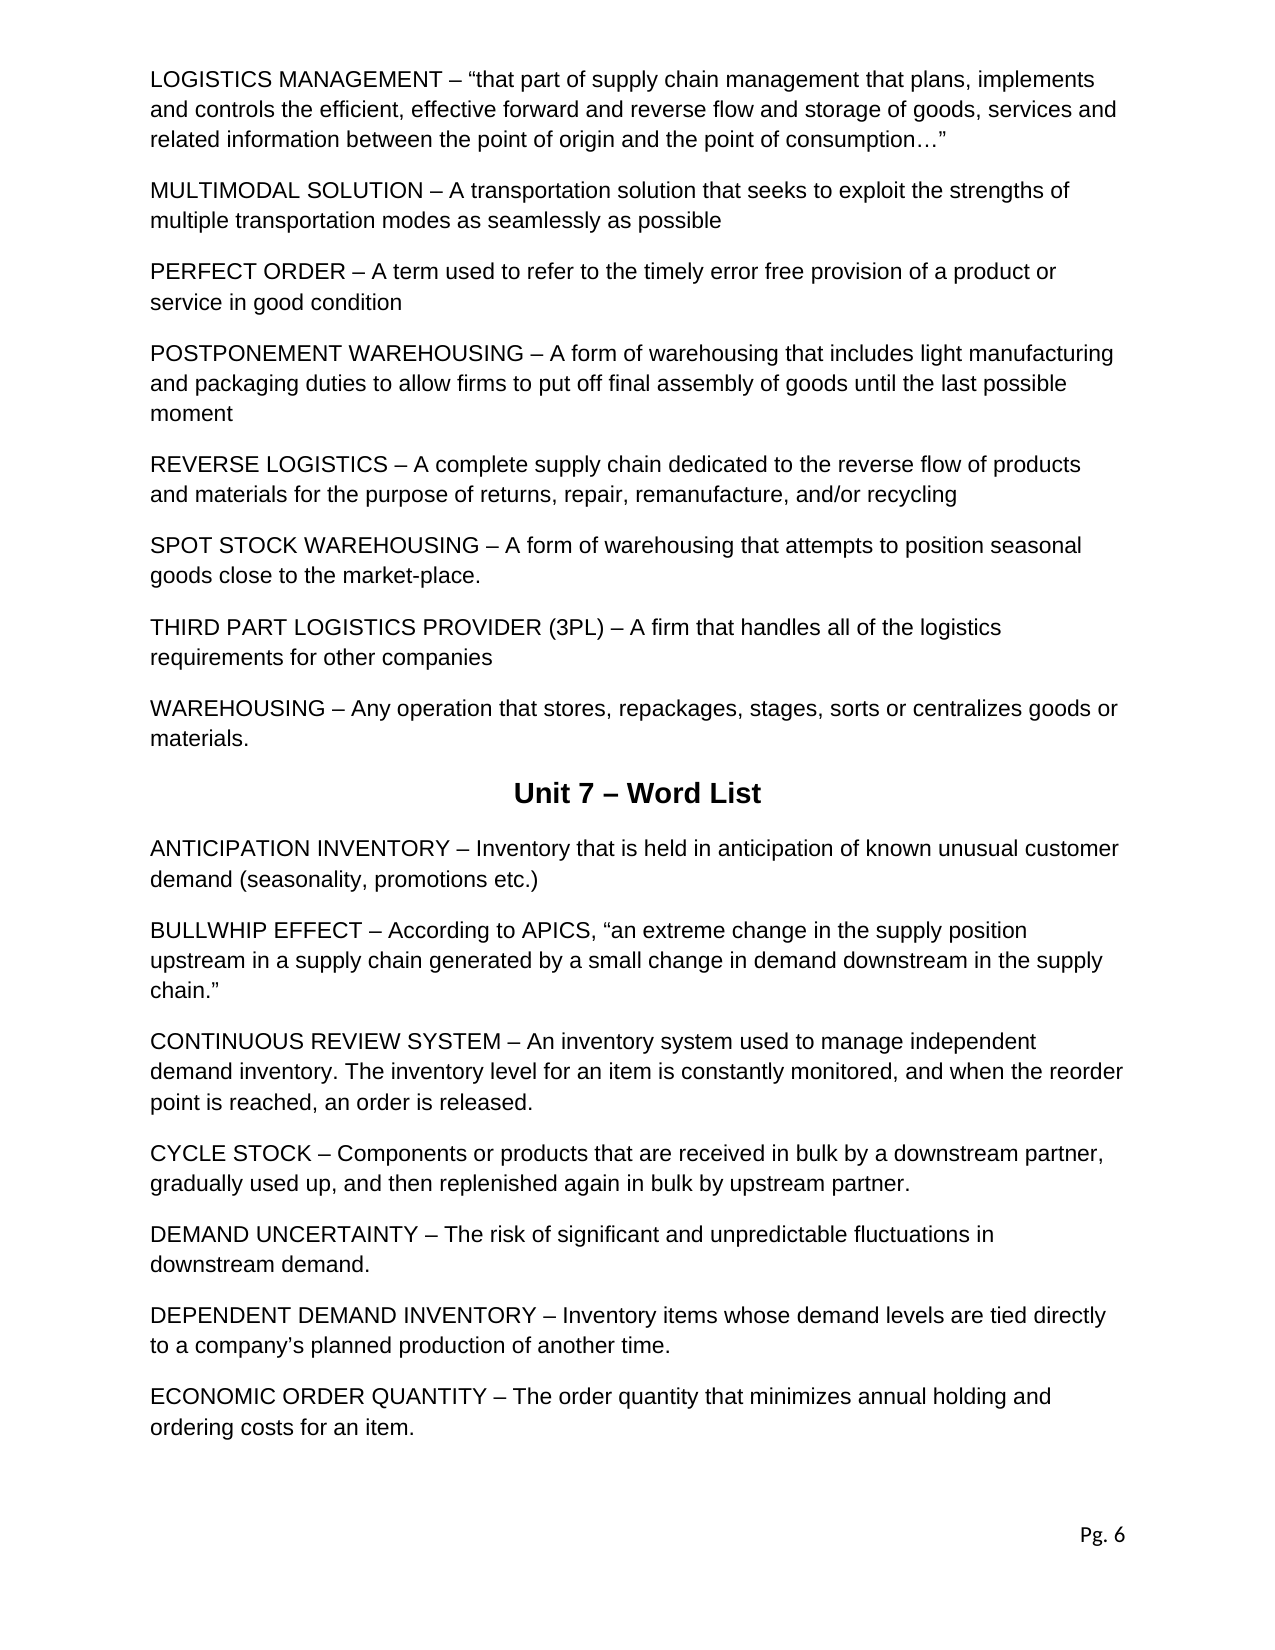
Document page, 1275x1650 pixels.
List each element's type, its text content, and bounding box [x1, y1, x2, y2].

text ECONOMIC ORDER QUANTITY – The order quantity that minimizes annual holding and ordering costs for an item. [150, 1383, 1125, 1440]
text MULTIMODAL SOLUTION – A transportation solution that seeks to exploit the strengths of multiple transportation modes as seamlessly as possible [150, 177, 1125, 234]
text REVERSE LOGISTICS – A complete supply chain dedicated to the reverse flow of products and materials for the purpose of returns, repair, remanufacture, and/or recycling [150, 451, 1125, 508]
text Unit 7 – Word List [150, 776, 1125, 809]
text WAREHOUSING – Any operation that stores, repackages, stages, sorts or centralizes goods or materials. [150, 695, 1125, 751]
text THIRD PART LOGISTICS PROVIDER (3PL) – A firm that handles all of the logistics requirements for other companies [150, 613, 1125, 670]
text ANTICIPATION INVENTORY – Inventory that is held in anticipation of known unusual customer demand (seasonality, promotions etc.) [150, 835, 1125, 892]
text PERFECT ORDER – A term used to refer to the timely error free provision of a product or service in good condition [150, 258, 1125, 315]
text CONTINUOUS REVIEW SYSTEM – An inventory system used to manage independent demand inventory. The inventory level for an item is constantly monitored, and when the reorder point is reached, an order is released. [150, 1028, 1125, 1115]
text BULLWHIP EFFECT – According to APICS, “an extreme change in the supply position upstream in a supply chain generated by a small change in demand downstream in the supply chain.” [150, 917, 1125, 1003]
text DEMAND UNCERTAINTY – The risk of significant and unpredictable fluctuations in downstream demand. [150, 1221, 1125, 1277]
text LOGISTICS MANAGEMENT – “that part of supply chain management that plans, implements and controls the efficient, effective forward and reverse flow and storage of goods, services and related information between the point of origin and the point of consumption…” [150, 66, 1125, 152]
text DEPENDENT DEMAND INVENTORY – Inventory items whose demand levels are tied directly to a company’s planned production of another time. [150, 1302, 1125, 1359]
text CYCLE STOCK – Components or products that are received in bulk by a downstream partner, gradually used up, and then replenished again in bulk by upstream partner. [150, 1139, 1125, 1196]
text POSTPONEMENT WAREHOUSING – A form of warehousing that includes light manufacturing and packaging duties to allow firms to put off final assembly of goods until the last possible moment [150, 339, 1125, 426]
text SPOT STOCK WAREHOUSING – A form of warehousing that attempts to position seasonal goods close to the market-place. [150, 532, 1125, 589]
